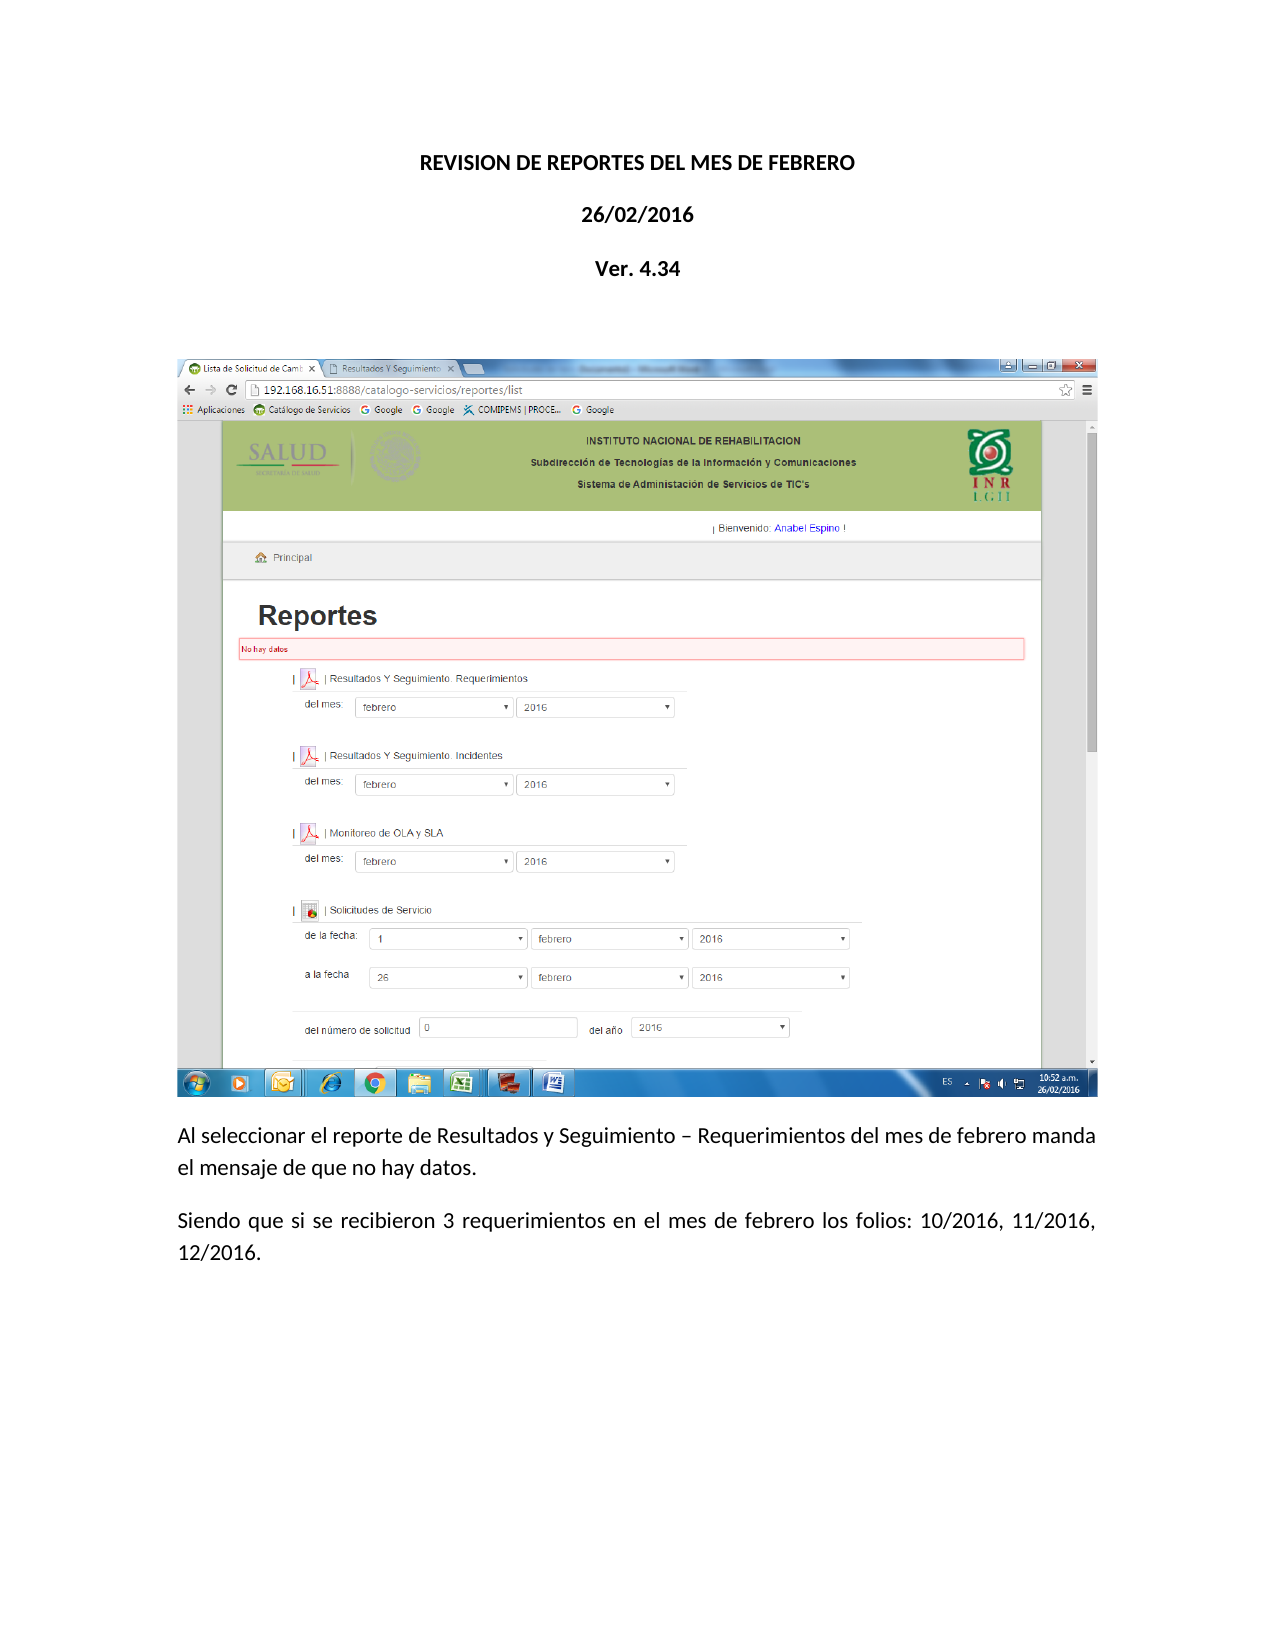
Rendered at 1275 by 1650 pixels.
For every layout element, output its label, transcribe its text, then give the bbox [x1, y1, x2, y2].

text Al seleccionar el reporte de Resultados y Seguimiento – Requerimientos del mes de febrero manda el mensaje de que no hay datos. [177, 1121, 1098, 1181]
text REVISION DE REPORTES DEL MES DE FEBRERO [177, 148, 1098, 176]
text Ver. 4.34 [177, 254, 1098, 282]
picture [177, 359, 1098, 1097]
text 26/02/2016 [177, 201, 1098, 229]
text Siendo que si se recibieron 3 requerimientos en el mes de febrero los folios: 10/2016, 11/2016, 12/2016. [177, 1206, 1098, 1267]
